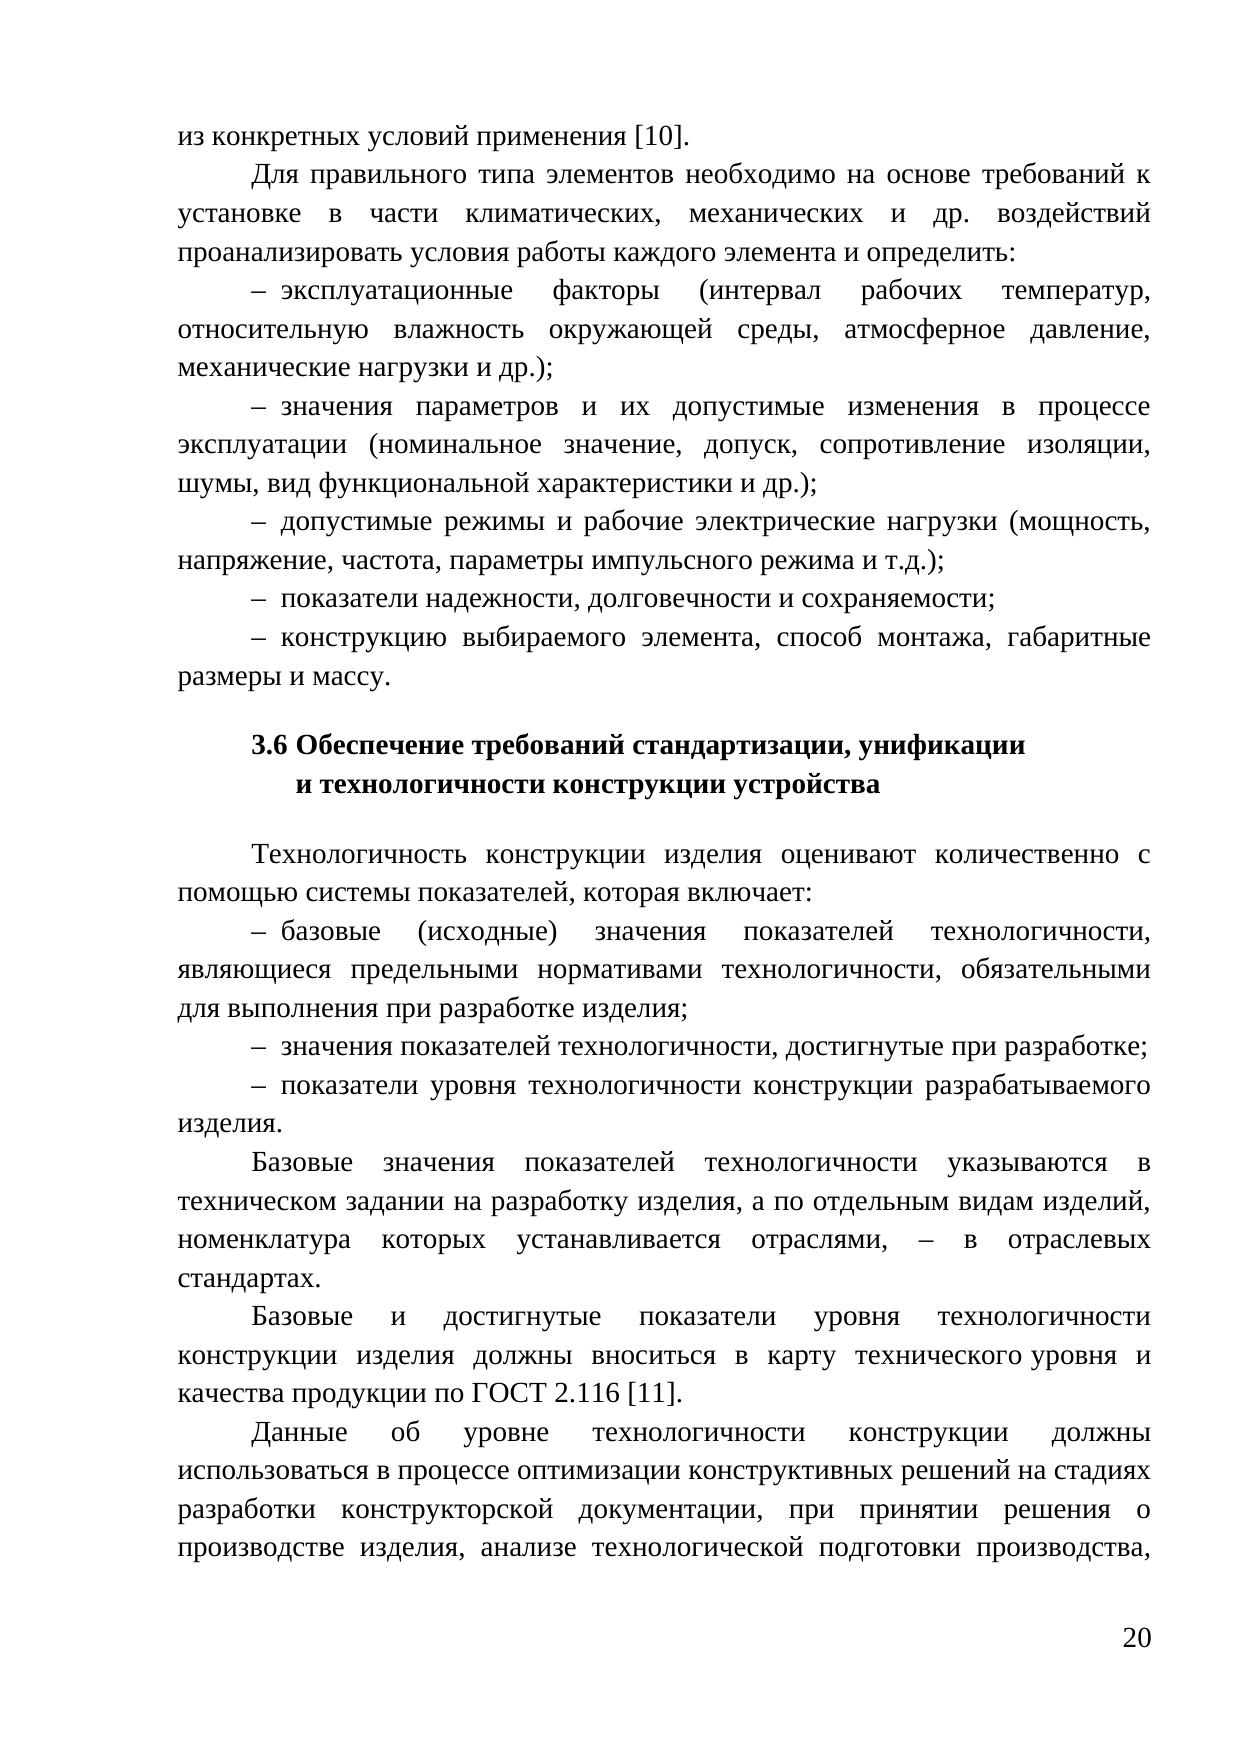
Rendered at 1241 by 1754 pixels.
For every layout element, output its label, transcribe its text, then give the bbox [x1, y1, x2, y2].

list допустимые режимы и рабочие электрические нагрузки (мощность, напряжение, частота, параметры импульсного режима и т.д.); [177, 503, 1152, 576]
list эксплуатационные факторы (интервал рабочих температур, относительную влажность окружающей среды, атмосферное давление, механические нагрузки и др.); [177, 272, 1152, 383]
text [177, 118, 1152, 152]
list показатели уровня технологичности конструкции разрабатываемого изделия. [177, 1067, 1152, 1139]
text Базовые значения показателей технологичности указываются в техническом задании на разработку изделия, а по отдельным видам изделий, номенклатура которых устанавливается отраслями, – в отраслевых стандартах. [177, 1144, 1152, 1293]
list показатели надежности, долговечности и сохраняемости; [177, 581, 1152, 614]
list значения показателей технологичности, достигнутые при разработке; [177, 1028, 1152, 1062]
list конструкцию выбираемого элемента, способ монтажа, габаритные размеры и массу. [177, 619, 1152, 691]
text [177, 1414, 1152, 1563]
subtitle Обеспечение требований стандартизации, унификации и технологичности конструкции устройства [251, 727, 1152, 799]
text Для правильного типа элементов необходимо на основе требований к установке в части климатических, механических и др. воздействий проанализировать условия работы каждого элемента и определить: [177, 157, 1152, 267]
text Технологичность конструкции изделия оценивают количественно с помощью системы показателей, которая включает: [177, 836, 1152, 908]
list значения параметров и их допустимые изменения в процессе эксплуатации (номинальное значение, допуск, сопротивление изоляции, шумы, вид функциональной характеристики и др.); [177, 388, 1152, 498]
list базовые (исходные) значения показателей технологичности, являющиеся предельными нормативами технологичности, обязательными для выполнения при разработке изделия; [177, 913, 1152, 1023]
text Базовые и достигнутые показатели уровня технологичности конструкции изделия должны вноситься в карту технического уровня и качества продукции по ГОСТ 2.116 [11]. [177, 1298, 1152, 1409]
